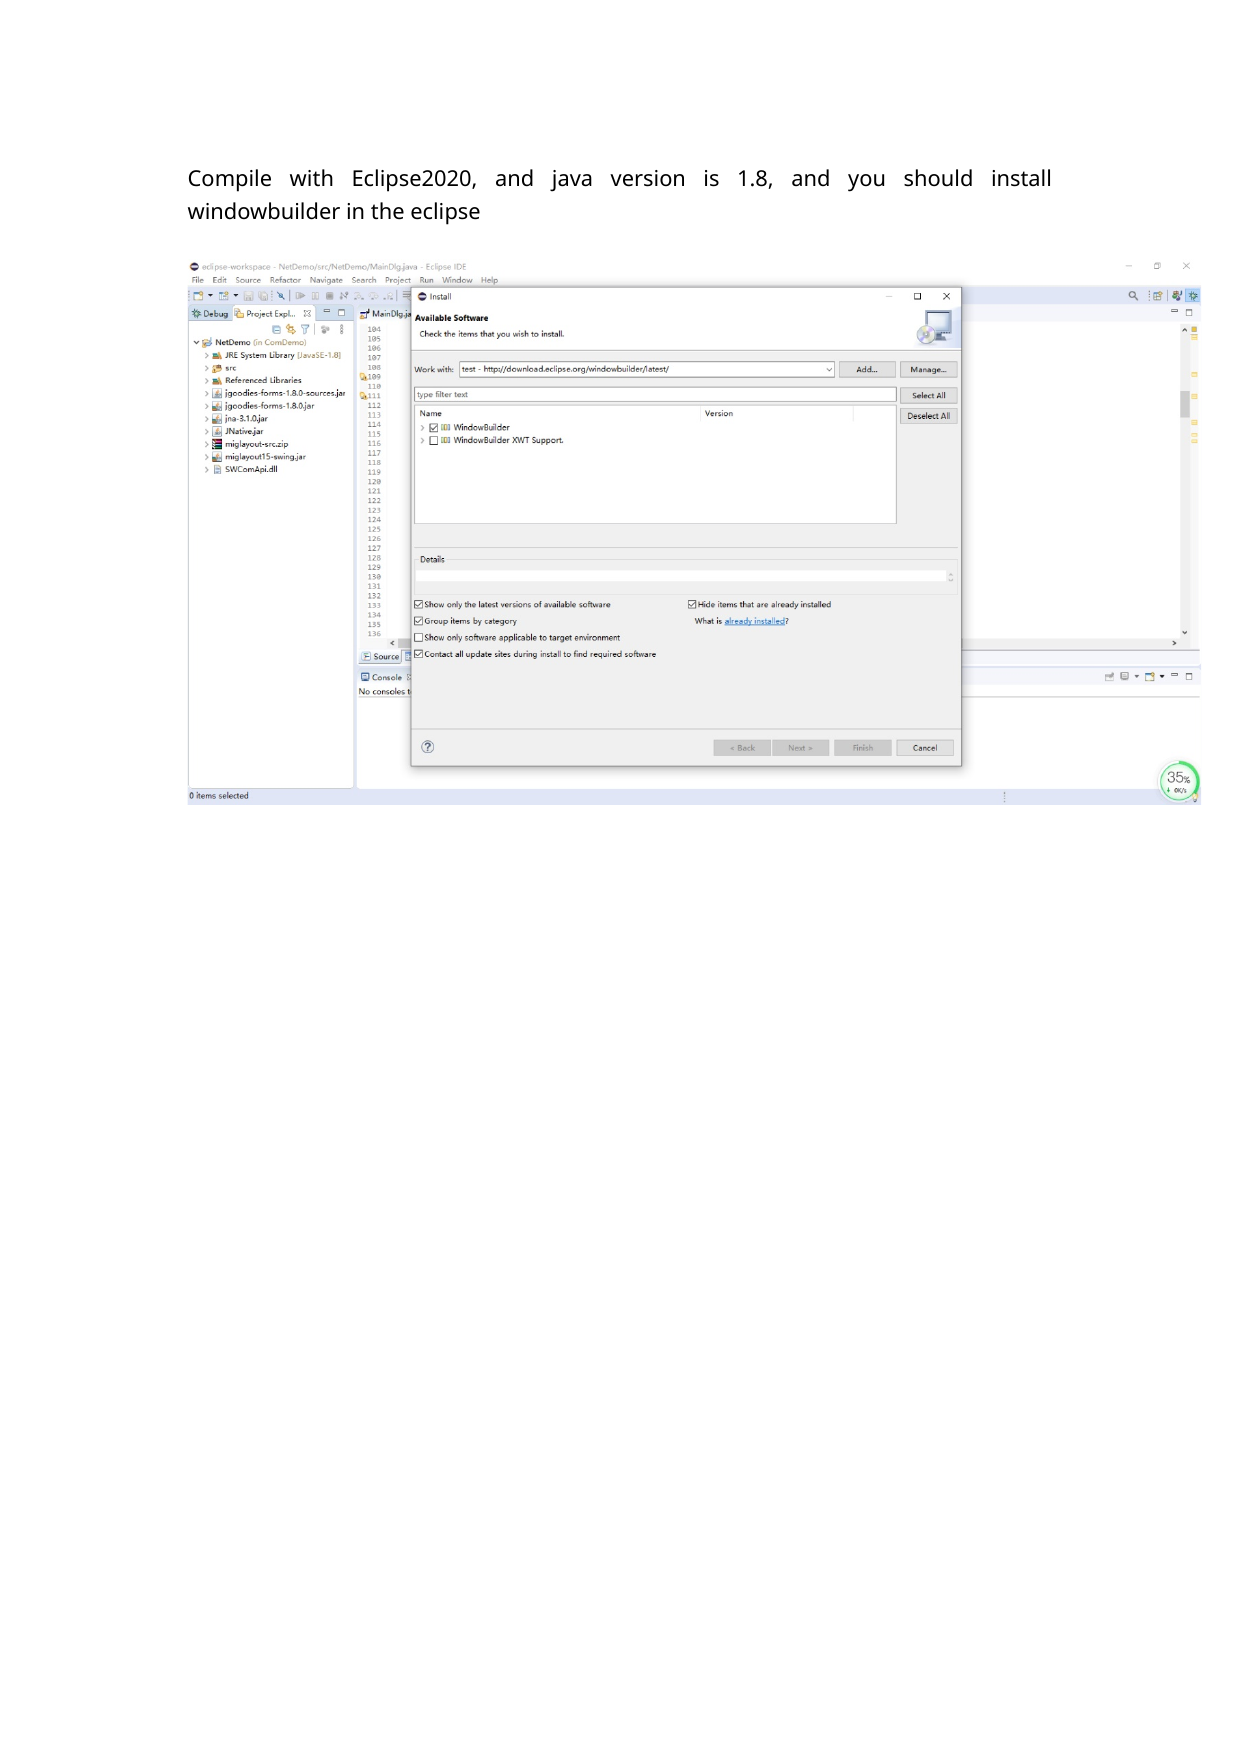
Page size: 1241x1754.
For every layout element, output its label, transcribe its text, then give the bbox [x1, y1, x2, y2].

text Compile with Eclipse2020, and java version is 1.8, and you should install windowbuilder in the eclipse [187, 162, 1053, 227]
picture [187, 259, 1202, 805]
